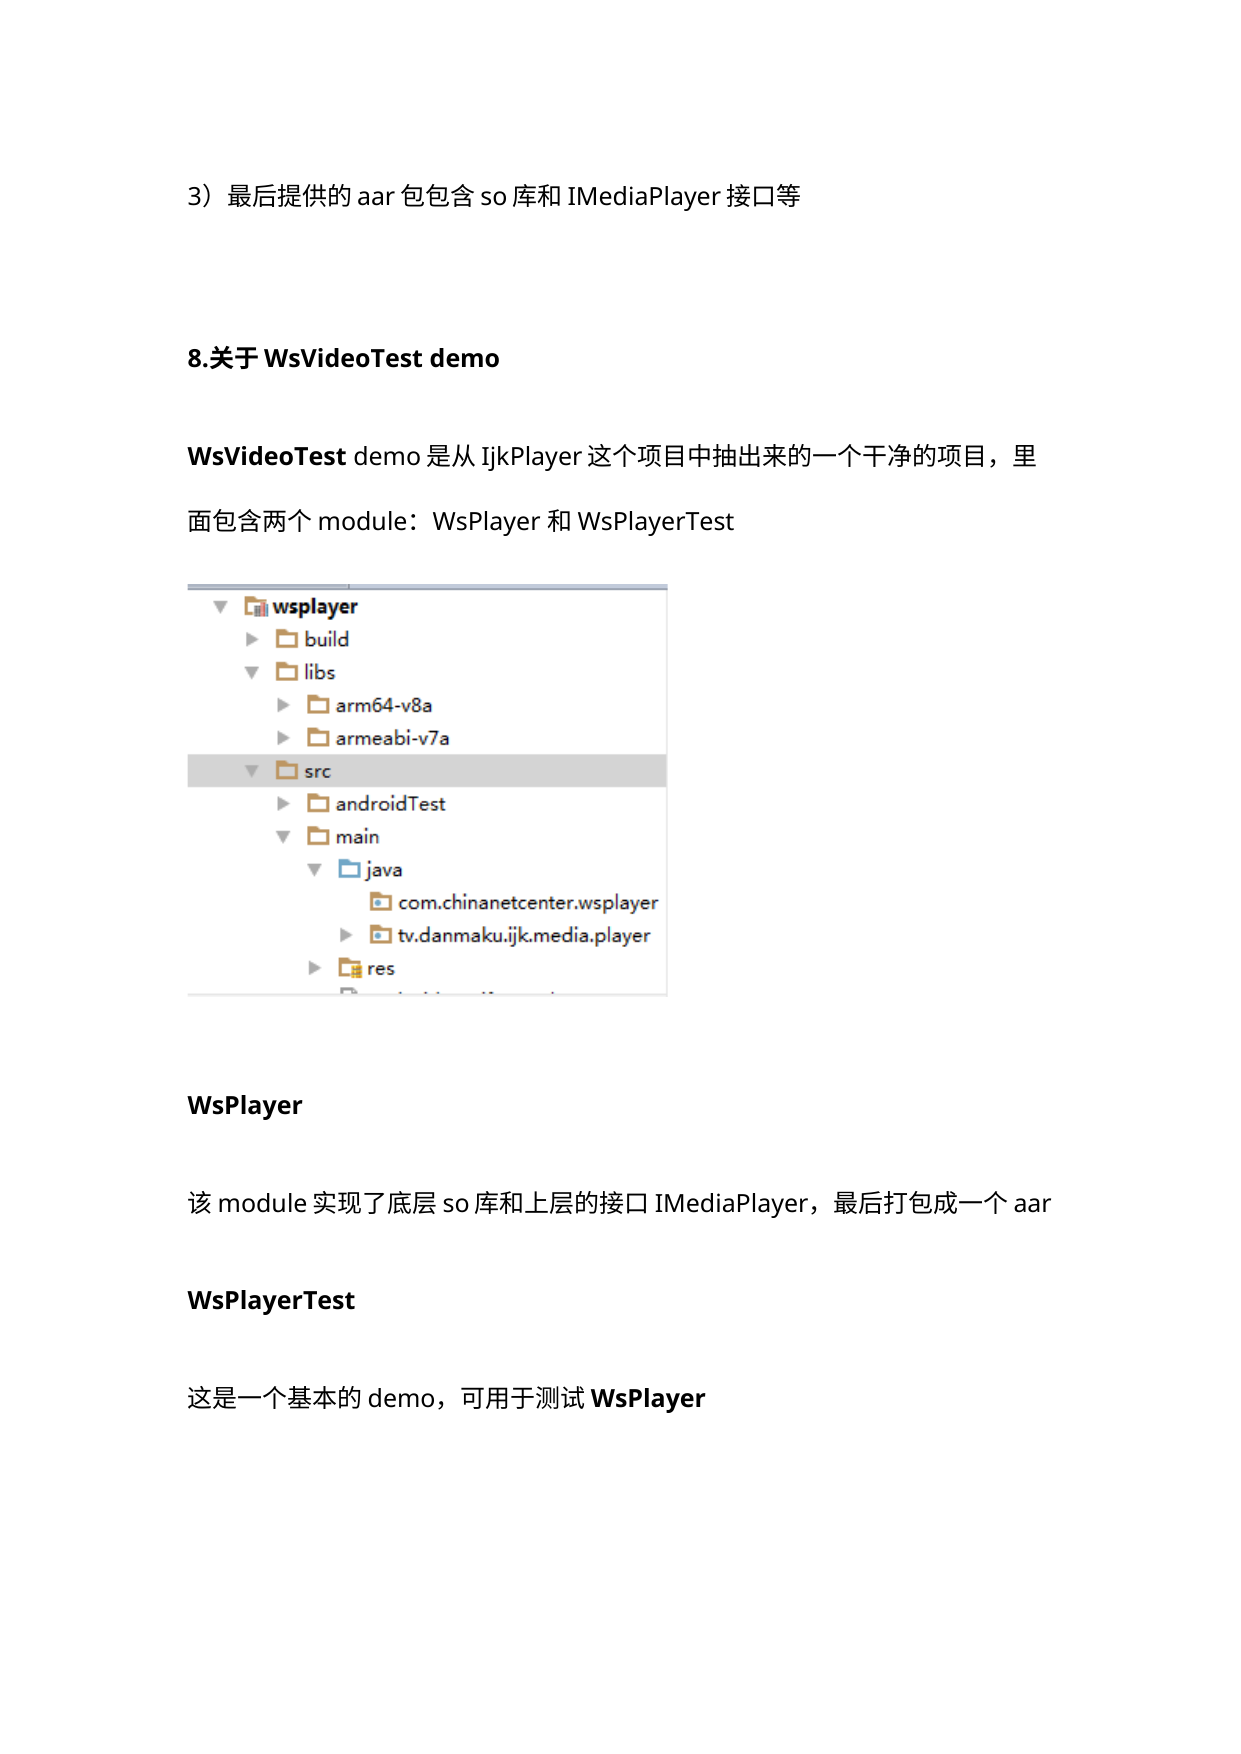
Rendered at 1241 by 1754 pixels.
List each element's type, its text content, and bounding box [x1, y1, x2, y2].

text 这是一个基本的demo，可用于测试WsPlayer [187, 1364, 1053, 1429]
text 3）最后提供的aar包包含so库和IMediaPlayer接口等 [187, 162, 1053, 227]
text 8.关于WsVideoTest demo [187, 324, 1053, 389]
picture [187, 584, 668, 997]
text 该module实现了底层so库和上层的接口IMediaPlayer，最后打包成一个aar [187, 1169, 1053, 1234]
text WsPlayerTest [187, 1267, 1053, 1332]
text WsVideoTest demo是从IjkPlayer这个项目中抽出来的一个干净的项目，里面包含两个module：WsPlayer 和 WsPlayerTest [187, 422, 1053, 552]
text WsPlayer [187, 1072, 1053, 1137]
